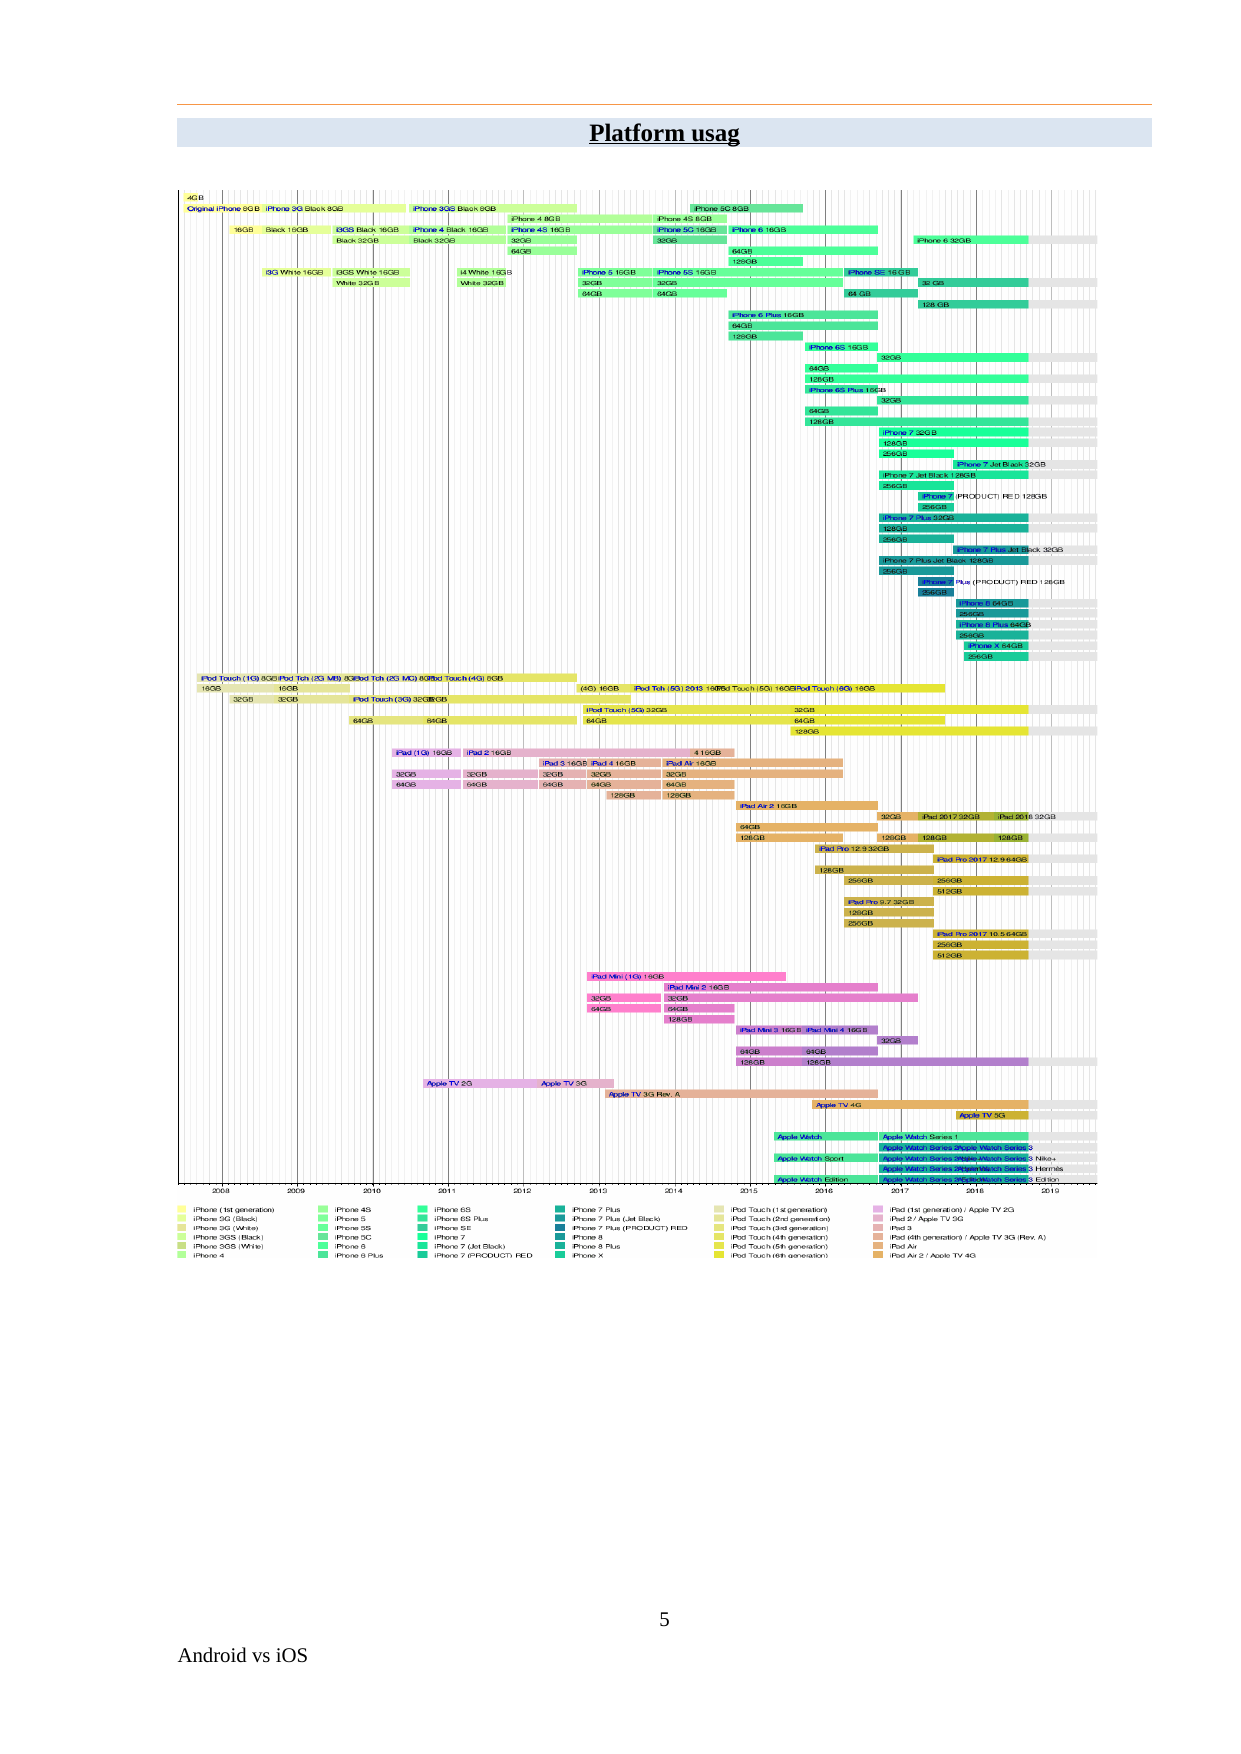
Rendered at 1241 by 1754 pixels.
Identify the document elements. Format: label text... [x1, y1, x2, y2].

picture [177, 190, 1098, 1258]
subtitle Platform usag [177, 118, 1152, 147]
